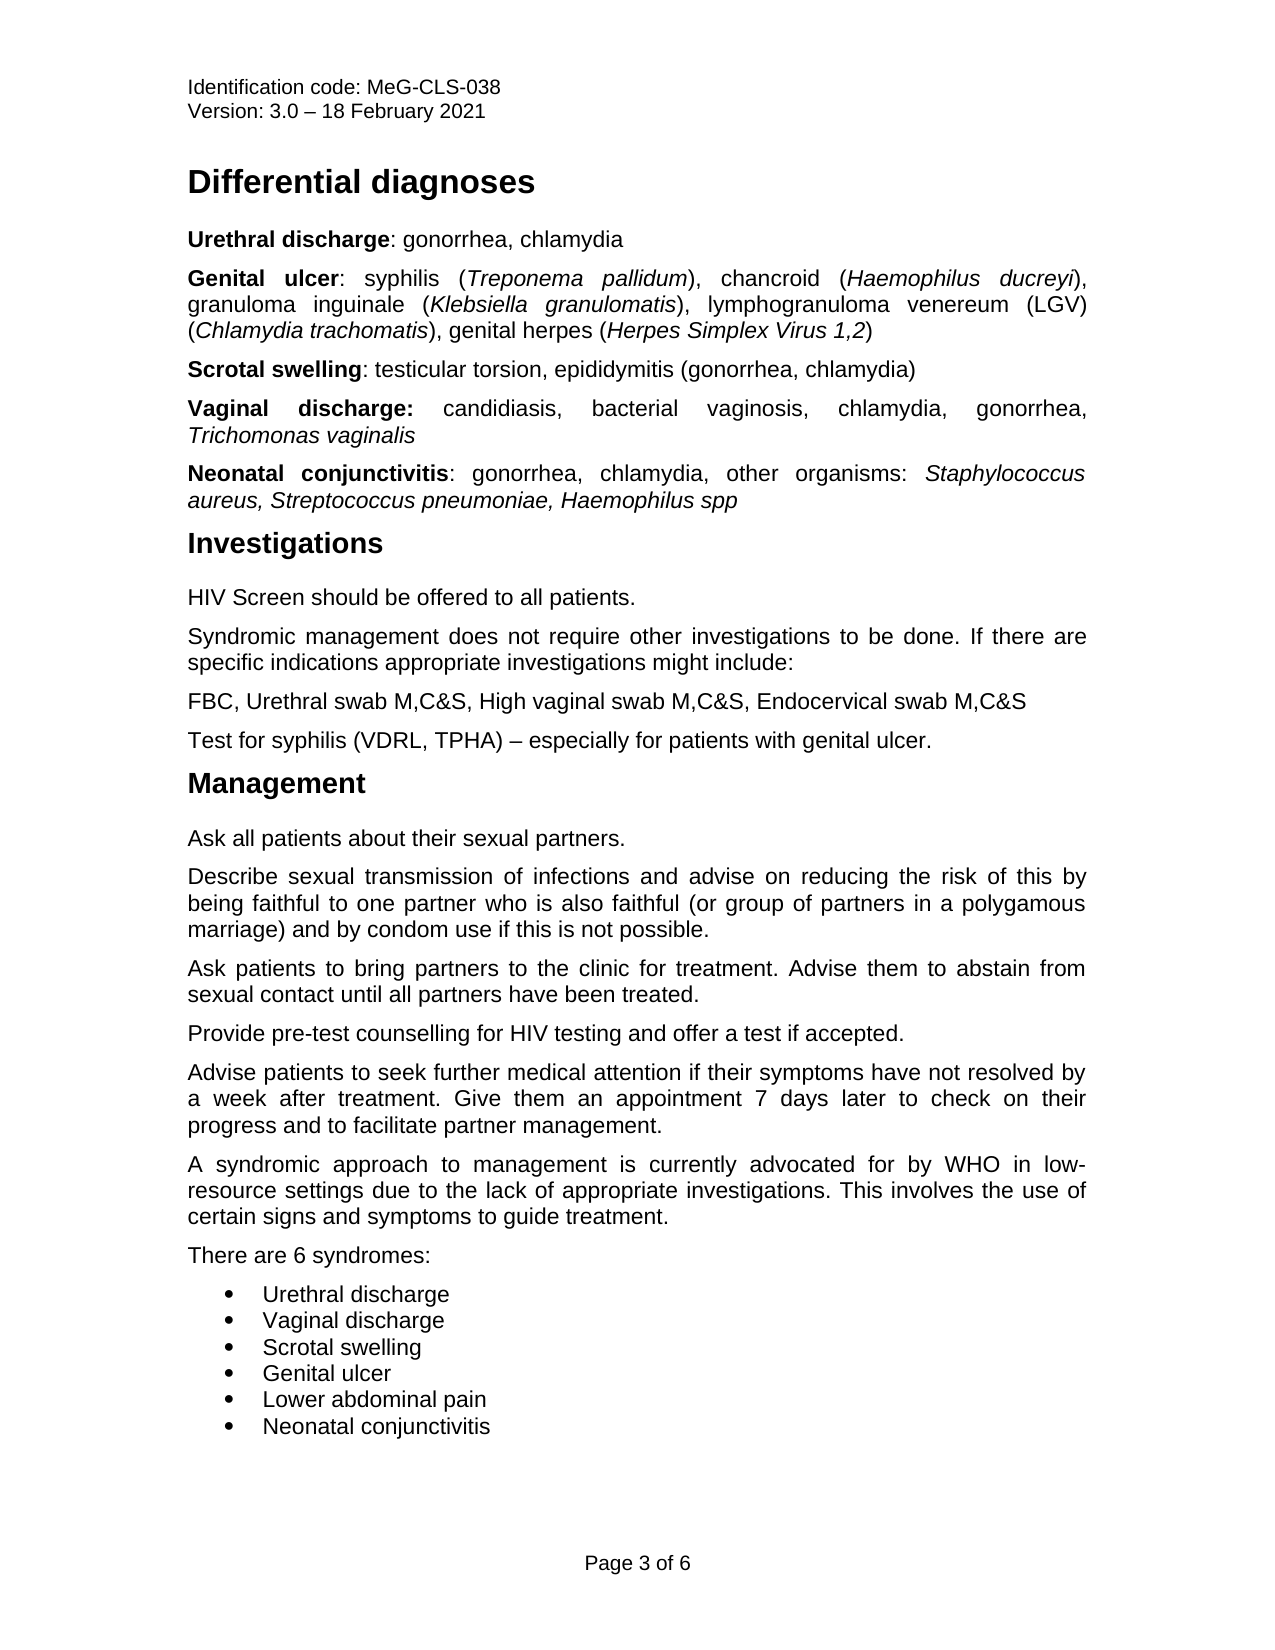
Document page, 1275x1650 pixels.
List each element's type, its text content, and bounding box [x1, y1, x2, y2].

text Neonatal conjunctivitis: gonorrhea, chlamydia, other organisms: Staphylococcus aureus, Streptococcus pneumoniae, Haemophilus spp [187, 460, 1087, 513]
list Neonatal conjunctivitis [225, 1413, 1087, 1439]
text Vaginal discharge: candidiasis, bacterial vaginosis, chlamydia, gonorrhea, Trichomonas vaginalis [187, 395, 1087, 448]
text Ask all patients about their sexual partners. [187, 824, 1087, 851]
subtitle Differential diagnoses [187, 162, 1087, 201]
text Advise patients to seek further medical attention if their symptoms have not resolved by a week after treatment. Give them an appointment 7 days later to check on their progress and to facilitate partner management. [187, 1059, 1087, 1138]
list Genital ulcer [225, 1360, 1087, 1386]
text Describe sexual transmission of infections and advise on reducing the risk of this by being faithful to one partner who is also faithful (or group of partners in a polygamous marriage) and by condom use if this is not possible. [187, 863, 1087, 942]
text Provide pre-test counselling for HIV testing and offer a test if accepted. [187, 1020, 1087, 1046]
text A syndromic approach to management is currently advocated for by WHO in low-resource settings due to the lack of appropriate investigations. This involves the use of certain signs and symptoms to guide treatment. [187, 1151, 1087, 1229]
text Ask patients to bring partners to the clinic for treatment. Advise them to abstain from sexual contact until all partners have been treated. [187, 955, 1087, 1008]
text HIV Screen should be offered to all patients. [187, 584, 1087, 611]
text FBC, Urethral swab M,C&S, High vaginal swab M,C&S, Endocervical swab M,C&S [187, 688, 1087, 714]
text Urethral discharge: gonorrhea, chlamydia [187, 226, 1087, 252]
text Syndromic management does not require other investigations to be done. If there are specific indications appropriate investigations might include: [187, 623, 1087, 676]
list Lower abdominal pain [225, 1386, 1087, 1413]
text Test for syphilis (VDRL, TPHA) – especially for patients with genital ulcer. [187, 727, 1087, 753]
list Vaginal discharge [225, 1307, 1087, 1334]
text Scrotal swelling: testicular torsion, epididymitis (gonorrhea, chlamydia) [187, 356, 1087, 383]
list Scrotal swelling [225, 1334, 1087, 1360]
list Urethral discharge [225, 1281, 1087, 1307]
subtitle Investigations [187, 526, 1087, 559]
text There are 6 syndromes: [187, 1242, 1087, 1268]
text Genital ulcer: syphilis (Treponema pallidum), chancroid (Haemophilus ducreyi), granuloma inguinale (Klebsiella granulomatis), lymphogranuloma venereum (LGV) (Chlamydia trachomatis), genital herpes (Herpes Simplex Virus 1,2) [187, 265, 1087, 344]
subtitle Management [187, 766, 1087, 799]
